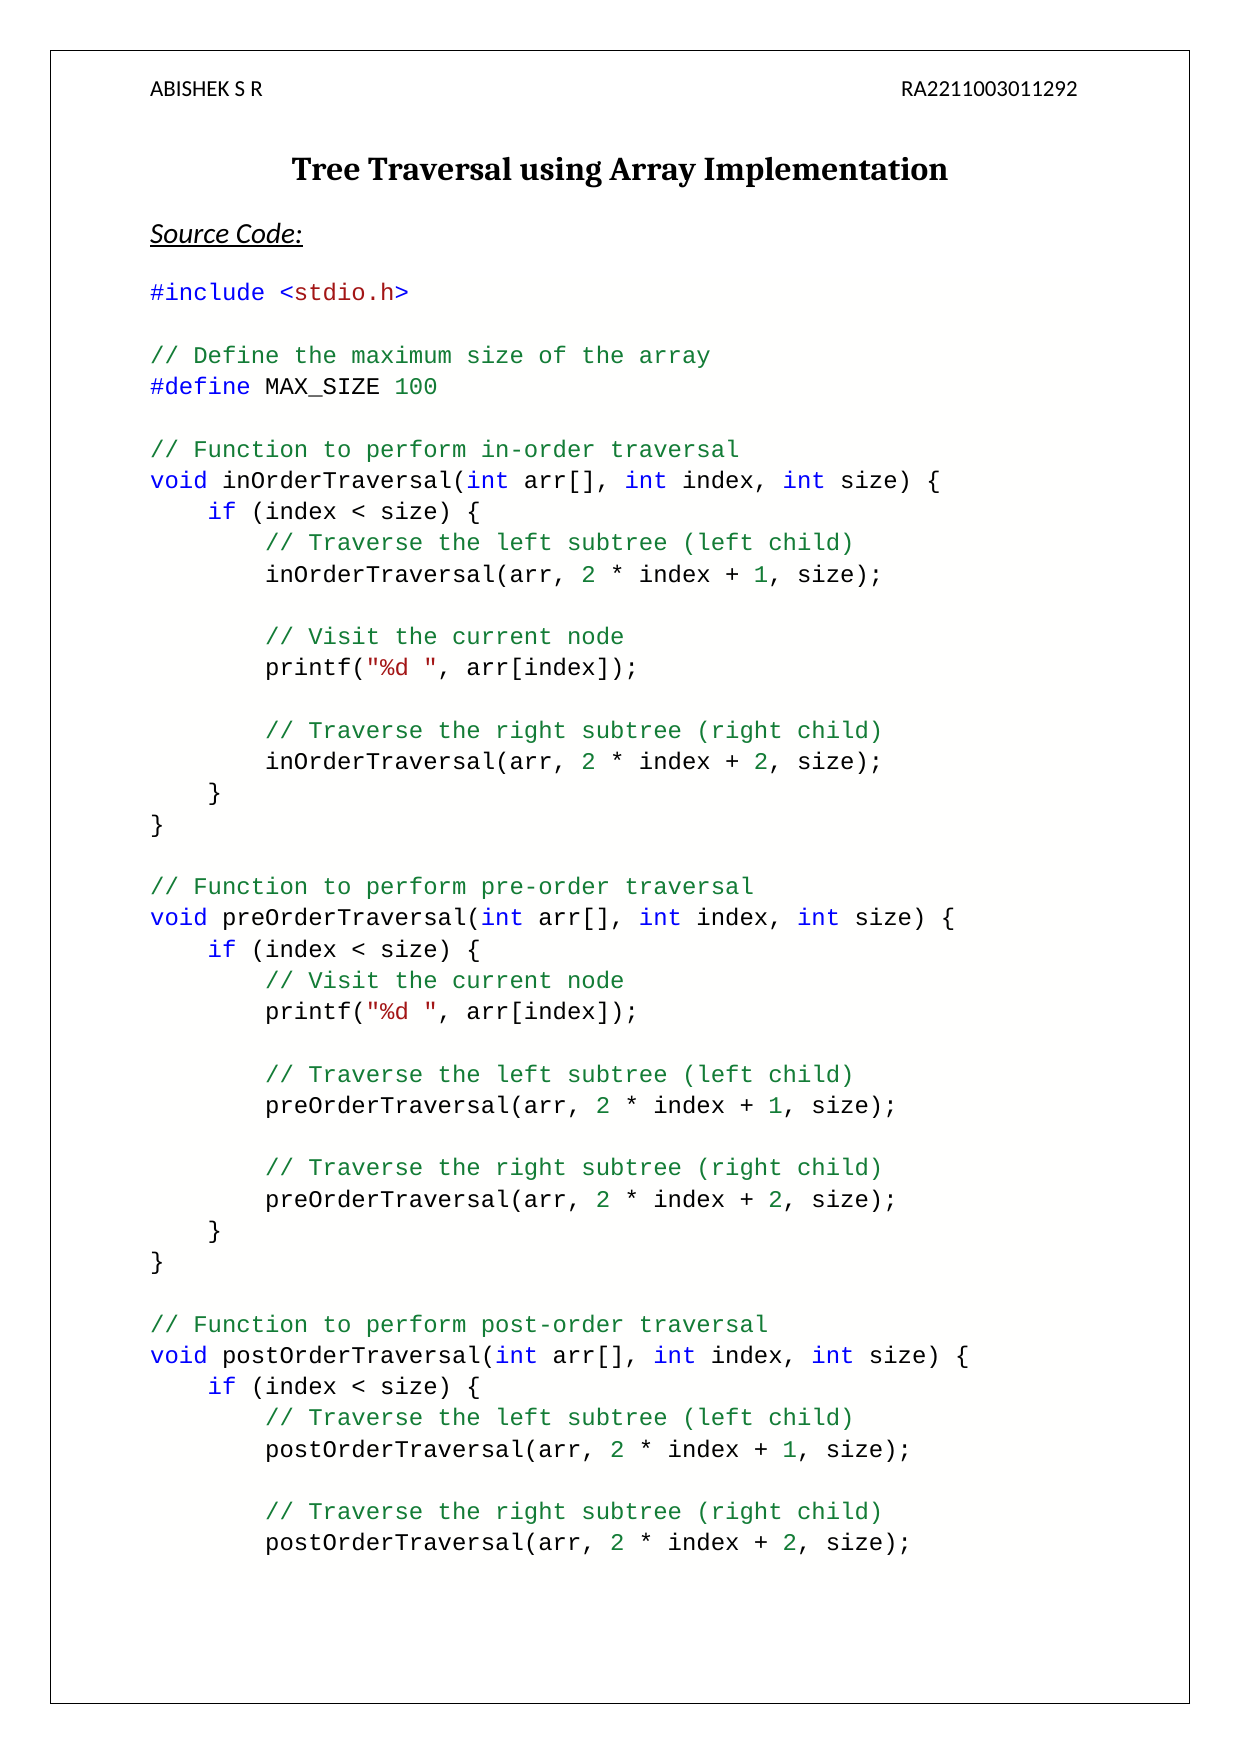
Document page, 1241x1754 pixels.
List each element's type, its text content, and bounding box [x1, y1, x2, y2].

text // Visit the current node [150, 964, 1090, 995]
text } [150, 1214, 1090, 1245]
text void inOrderTraversal(int arr[], int index, int size) { [150, 464, 1090, 495]
text preOrderTraversal(arr, 2 * index + 1, size); [150, 1089, 1090, 1120]
text printf("%d ", arr[index]); [150, 995, 1090, 1027]
text // Visit the current node [150, 620, 1090, 652]
text } [150, 777, 1090, 808]
text } [150, 1245, 1090, 1277]
text if (index < size) { [150, 1370, 1090, 1402]
text void preOrderTraversal(int arr[], int index, int size) { [150, 902, 1090, 933]
text // Traverse the left subtree (left child) [150, 527, 1090, 558]
text preOrderTraversal(arr, 2 * index + 2, size); [150, 1183, 1090, 1214]
text // Traverse the left subtree (left child) [150, 1058, 1090, 1089]
text #define MAX_SIZE 100 [150, 370, 1090, 402]
text // Function to perform post-order traversal [150, 1308, 1090, 1339]
text // Traverse the left subtree (left child) [150, 1402, 1090, 1433]
text postOrderTraversal(arr, 2 * index + 2, size); [150, 1527, 1090, 1558]
text // Traverse the right subtree (right child) [150, 1495, 1090, 1527]
text postOrderTraversal(arr, 2 * index + 1, size); [150, 1433, 1090, 1464]
text // Function to perform in-order traversal [150, 433, 1090, 464]
text if (index < size) { [150, 495, 1090, 527]
text } [150, 808, 1090, 839]
text // Function to perform pre-order traversal [150, 870, 1090, 902]
text // Traverse the right subtree (right child) [150, 714, 1090, 745]
text Tree Traversal using Array Implementation [150, 150, 1090, 188]
text Source Code: [150, 215, 1090, 251]
text if (index < size) { [150, 933, 1090, 964]
text inOrderTraversal(arr, 2 * index + 1, size); [150, 558, 1090, 589]
text printf("%d ", arr[index]); [150, 652, 1090, 683]
text void postOrderTraversal(int arr[], int index, int size) { [150, 1339, 1090, 1370]
text // Traverse the right subtree (right child) [150, 1152, 1090, 1183]
text // Define the maximum size of the array [150, 339, 1090, 370]
text #include <stdio.h> [150, 277, 1090, 308]
text inOrderTraversal(arr, 2 * index + 2, size); [150, 745, 1090, 777]
